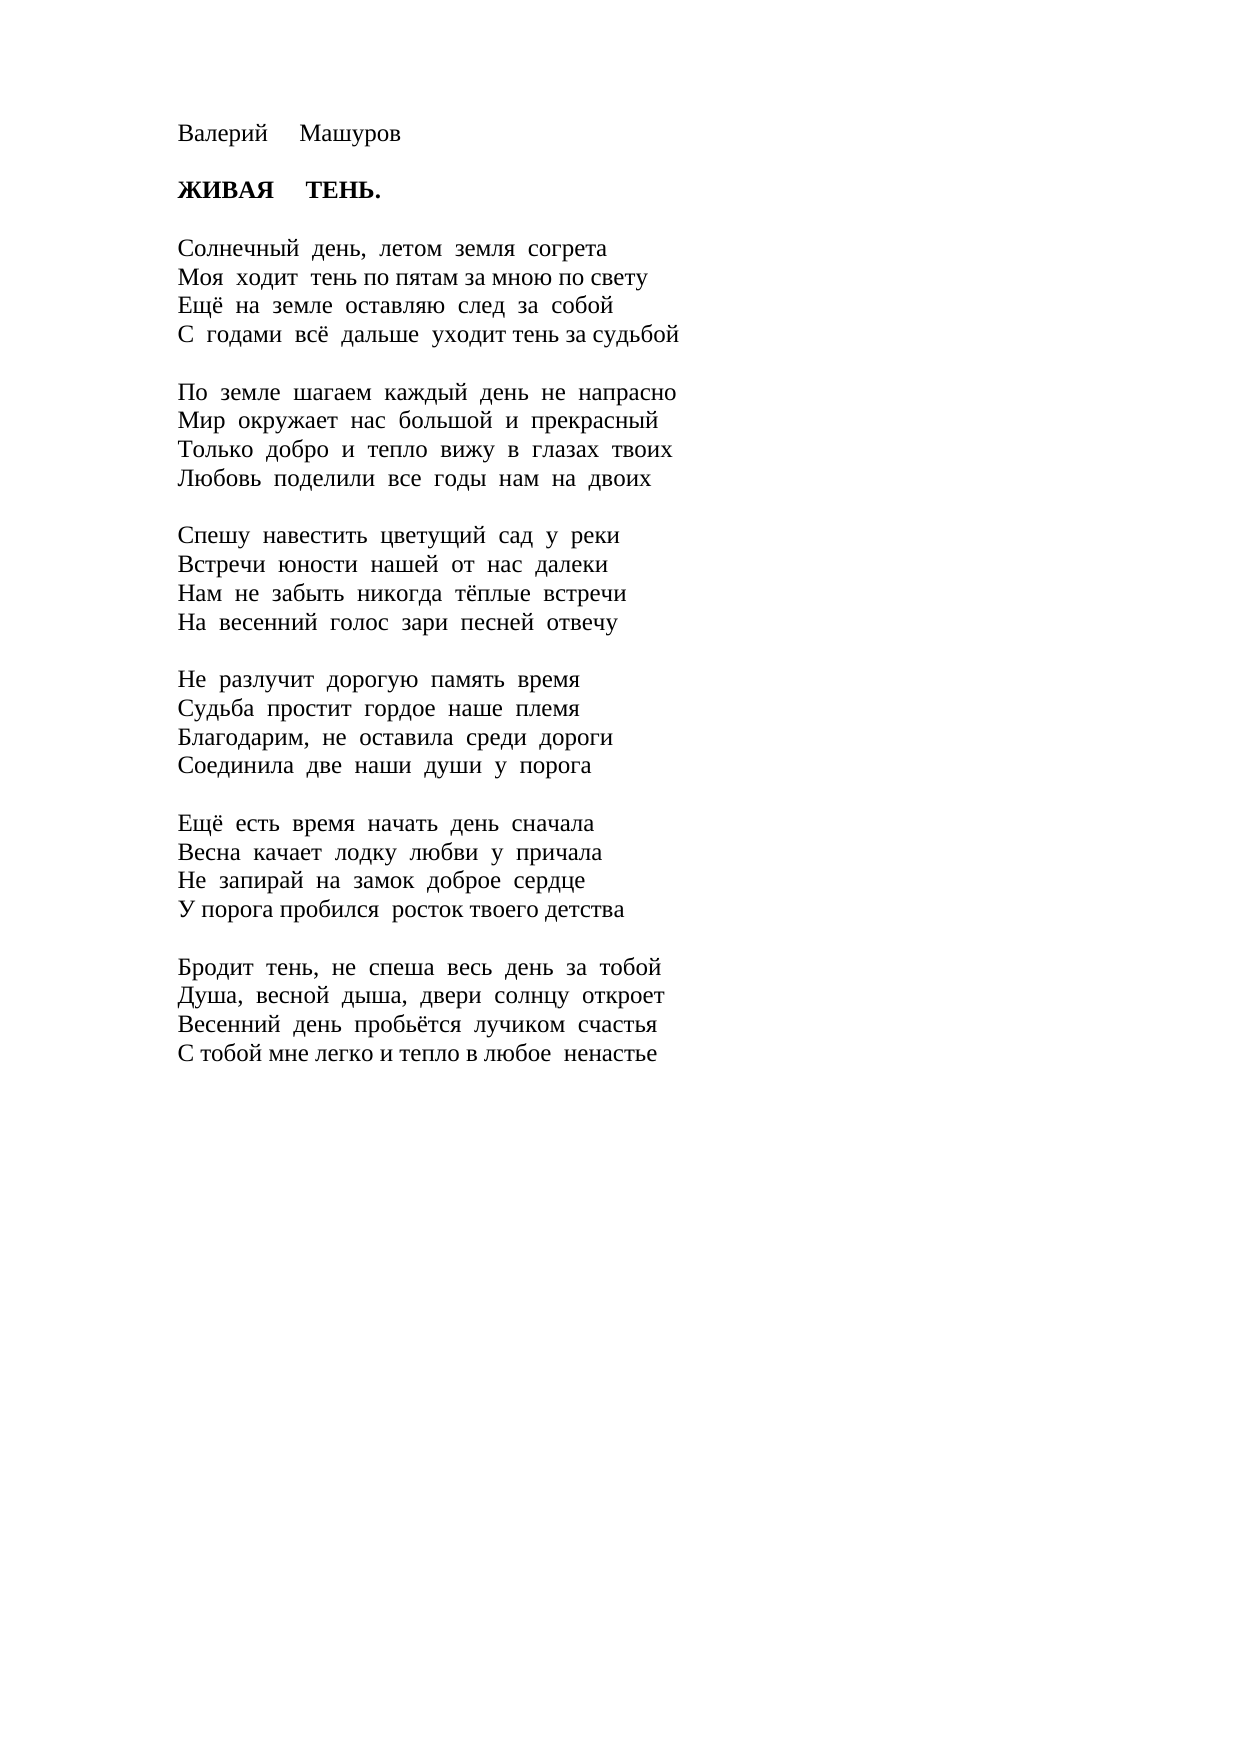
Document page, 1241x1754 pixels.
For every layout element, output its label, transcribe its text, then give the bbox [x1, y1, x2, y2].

text Мир окружает нас большой и прекрасный [177, 406, 1152, 434]
text Только добро и тепло вижу в глазах твоих [177, 434, 1152, 463]
text Встречи юности нашей от нас далеки [177, 549, 1152, 578]
text Моя ходит тень по пятам за мною по свету [177, 262, 1152, 291]
text Не запирай на замок доброе сердце [177, 866, 1152, 894]
text Весна качает лодку любви у причала [177, 837, 1152, 866]
text Солнечный день, летом земля согрета [177, 233, 1152, 262]
text ЖИВАЯ ТЕНЬ. [177, 176, 1152, 204]
text Бродит тень, не спеша весь день за тобой [177, 952, 1152, 981]
text На весенний голос зари песней отвечу [177, 607, 1152, 636]
text Душа, весной дыша, двери солнцу откроет [177, 981, 1152, 1009]
text С тобой мне легко и тепло в любое ненастье [177, 1038, 1152, 1067]
text Не разлучит дорогую память время [177, 664, 1152, 693]
text С годами всё дальше уходит тень за судьбой [177, 319, 1152, 348]
text У порога пробился росток твоего детства [177, 894, 1152, 923]
text Валерий Машуров [177, 118, 1152, 147]
text Соединила две наши души у порога [177, 751, 1152, 779]
text Любовь поделили все годы нам на двоих [177, 463, 1152, 492]
text Спешу навестить цветущий сад у реки [177, 521, 1152, 549]
text Ещё на земле оставляю след за собой [177, 291, 1152, 319]
text Ещё есть время начать день сначала [177, 808, 1152, 837]
text Весенний день пробьётся лучиком счастья [177, 1009, 1152, 1038]
text Благодарим, не оставила среди дороги [177, 722, 1152, 751]
text Нам не забыть никогда тёплые встречи [177, 578, 1152, 607]
text По земле шагаем каждый день не напрасно [177, 377, 1152, 406]
text Судьба простит гордое наше племя [177, 693, 1152, 722]
